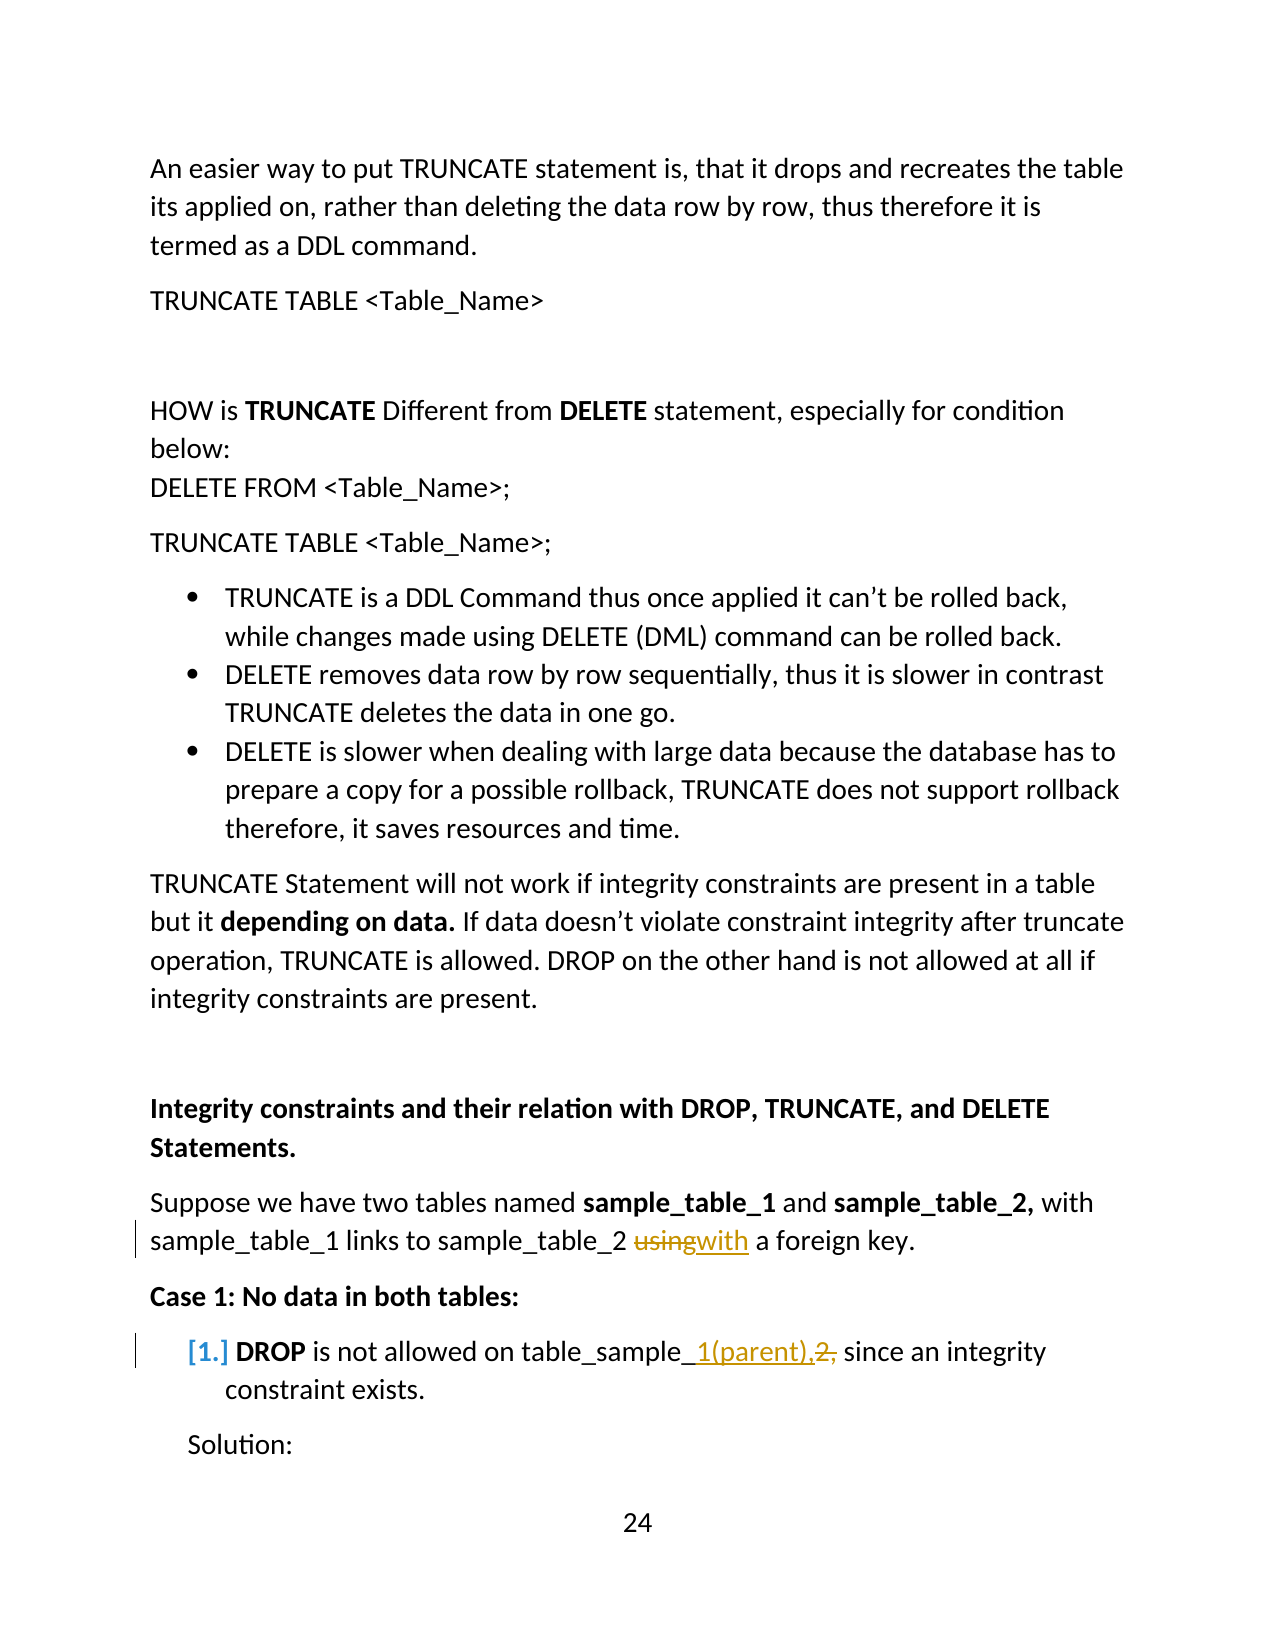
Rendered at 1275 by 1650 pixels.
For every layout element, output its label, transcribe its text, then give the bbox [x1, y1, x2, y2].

text HOW is TRUNCATE Different from DELETE statement, especially for condition below: DELETE FROM <Table_Name>; [150, 392, 1125, 505]
list DELETE removes data row by row sequentially, thus it is slower in contrast TRUNCATE deletes the data in one go. [187, 656, 1125, 730]
list DELETE is slower when dealing with large data because the database has to prepare a copy for a possible rollback, TRUNCATE does not support rollback therefore, it saves resources and time. [187, 733, 1125, 846]
text TRUNCATE TABLE <Table_Name>; [150, 524, 1125, 560]
list DROP is not allowed on table_sample_ since an integrity constraint exists. [187, 1333, 1125, 1407]
list TRUNCATE is a DDL Command thus once applied it can’t be rolled back, while changes made using DELETE (DML) command can be rolled back. [187, 579, 1125, 653]
text An easier way to put TRUNCATE statement is, that it drops and recreates the table its applied on, rather than deleting the data row by row, thus therefore it is termed as a DDL command. [150, 150, 1125, 262]
text TRUNCATE TABLE <Table_Name> [150, 282, 1125, 318]
text TRUNCATE Statement will not work if integrity constraints are present in a table but it depending on data. If data doesn’t violate constraint integrity after truncate operation, TRUNCATE is allowed. DROP on the other hand is not allowed at all if integrity constraints are present. [150, 865, 1125, 1016]
text Integrity constraints and their relation with DROP, TRUNCATE, and DELETE Statements. [150, 1091, 1125, 1164]
text Solution: [150, 1426, 1125, 1462]
text Case 1: No data in both tables: [150, 1278, 1125, 1313]
text Suppose we have two tables named sample_table_1 and sample_table_2, with sample_table_1 links to sample_table_2 a foreign key. [150, 1184, 1125, 1258]
